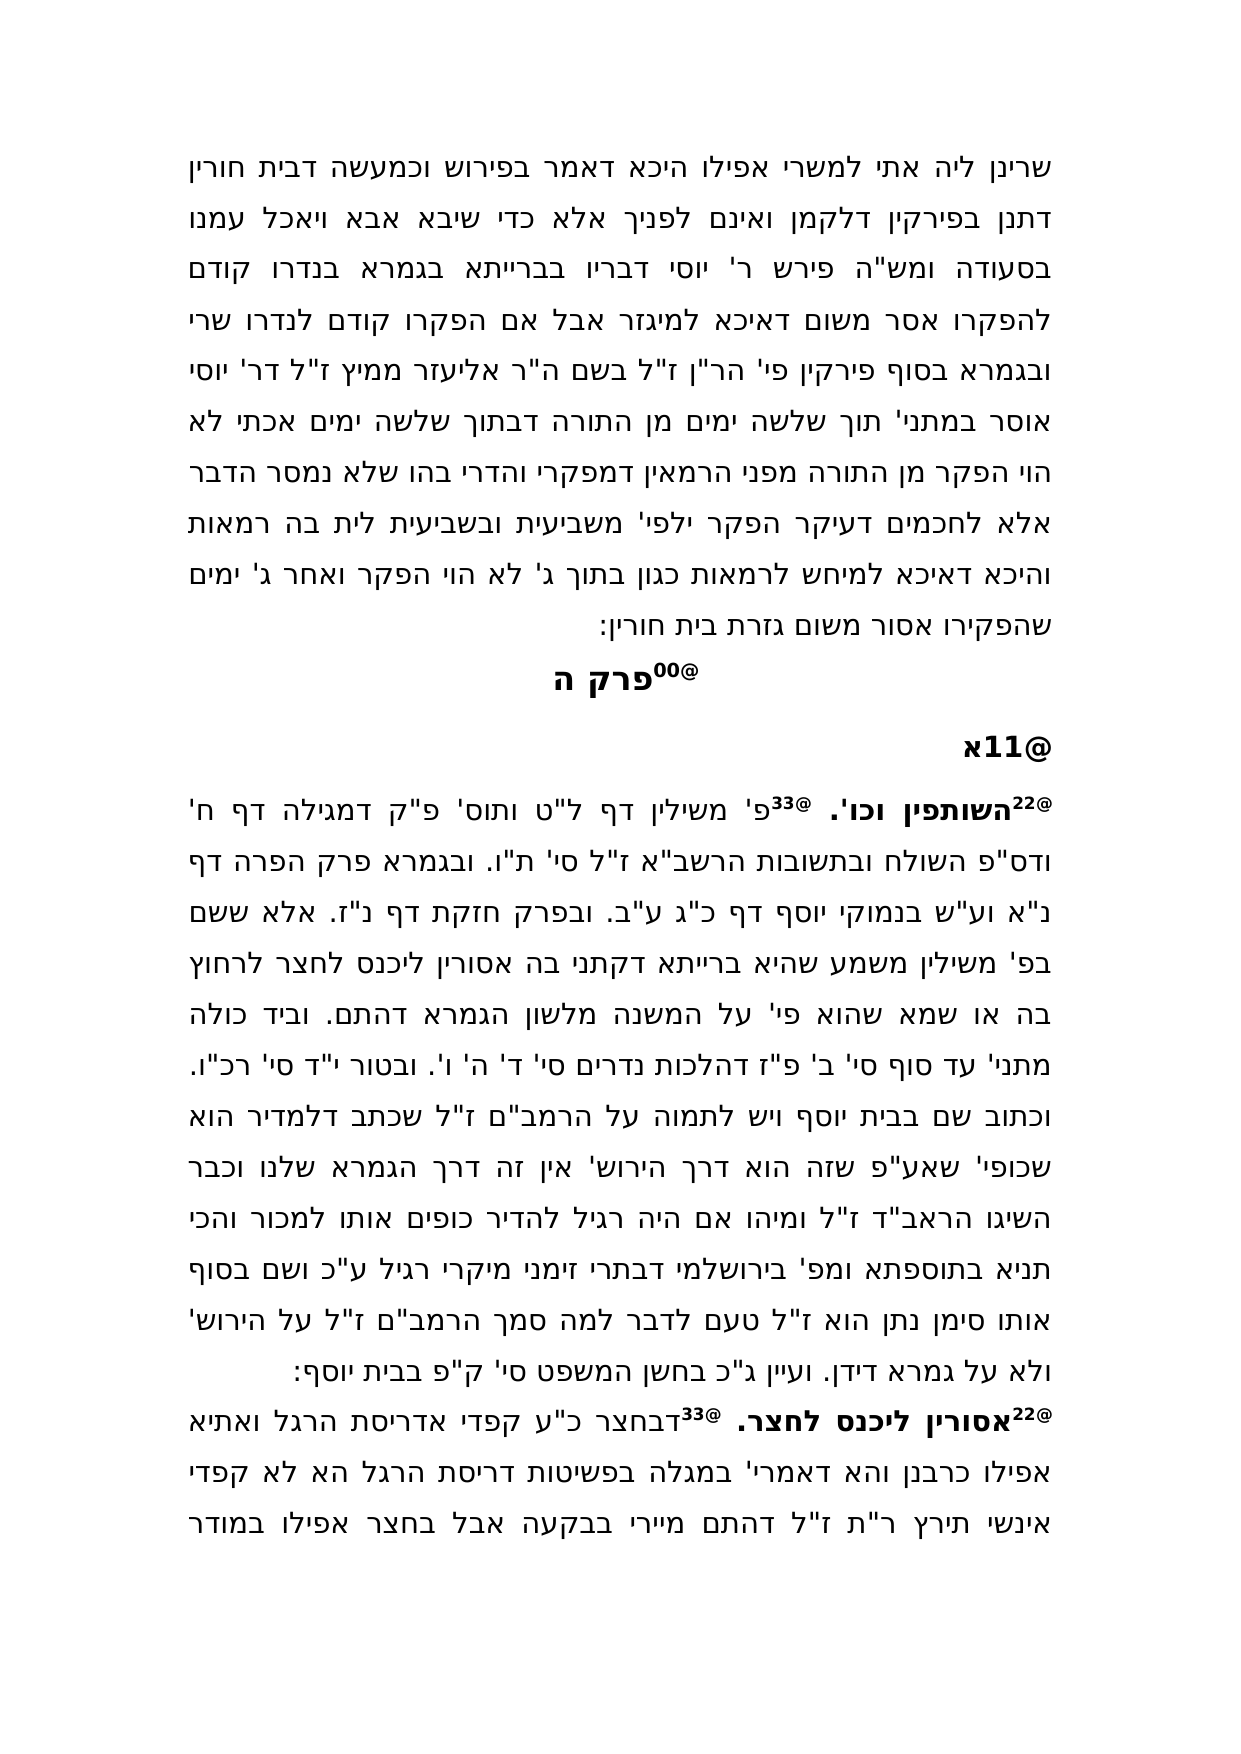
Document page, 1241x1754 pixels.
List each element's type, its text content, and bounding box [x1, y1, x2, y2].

text @22השותפין וכו'. @33פ' משילין דף ל"ט ותוס' פ"ק דמגילה דף ח' ודס"פ השולח ובתשובות הרשב"א ז"ל סי' ת"ו. ובגמרא פרק הפרה דף נ"א וע"ש בנמוקי יוסף דף כ"ג ע"ב. ובפרק חזקת דף נ"ז. אלא ששם בפ' משילין משמע שהיא ברייתא דקתני בה אסורין ליכנס לחצר לרחוץ בה או שמא שהוא פי' על המשנה מלשון הגמרא דהתם. וביד כולה מתני' עד סוף סי' ב' פ"ז דהלכות נדרים סי' ד' ה' ו'. ובטור י"ד סי' רכ"ו. וכתוב שם בבית יוסף ויש לתמוה על הרמב"ם ז"ל שכתב דלמדיר הוא שכופי' שאע"פ שזה הוא דרך הירוש' אין זה דרך הגמרא שלנו וכבר השיגו הראב"ד ז"ל ומיהו אם היה רגיל להדיר כופים אותו למכור והכי תניא בתוספתא ומפ' בירושלמי דבתרי זימני מיקרי רגיל ע"כ ושם בסוף אותו סימן נתן הוא ז"ל טעם לדבר למה סמך הרמב"ם ז"ל על הירוש' ולא על גמרא דידן. ועיין ג"כ בחשן המשפט סי' ק"פ בבית יוסף: [187, 793, 1053, 1388]
text @00פרק ה [187, 659, 1053, 698]
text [187, 150, 1053, 642]
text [187, 1405, 1053, 1541]
text @11א [187, 730, 1053, 764]
